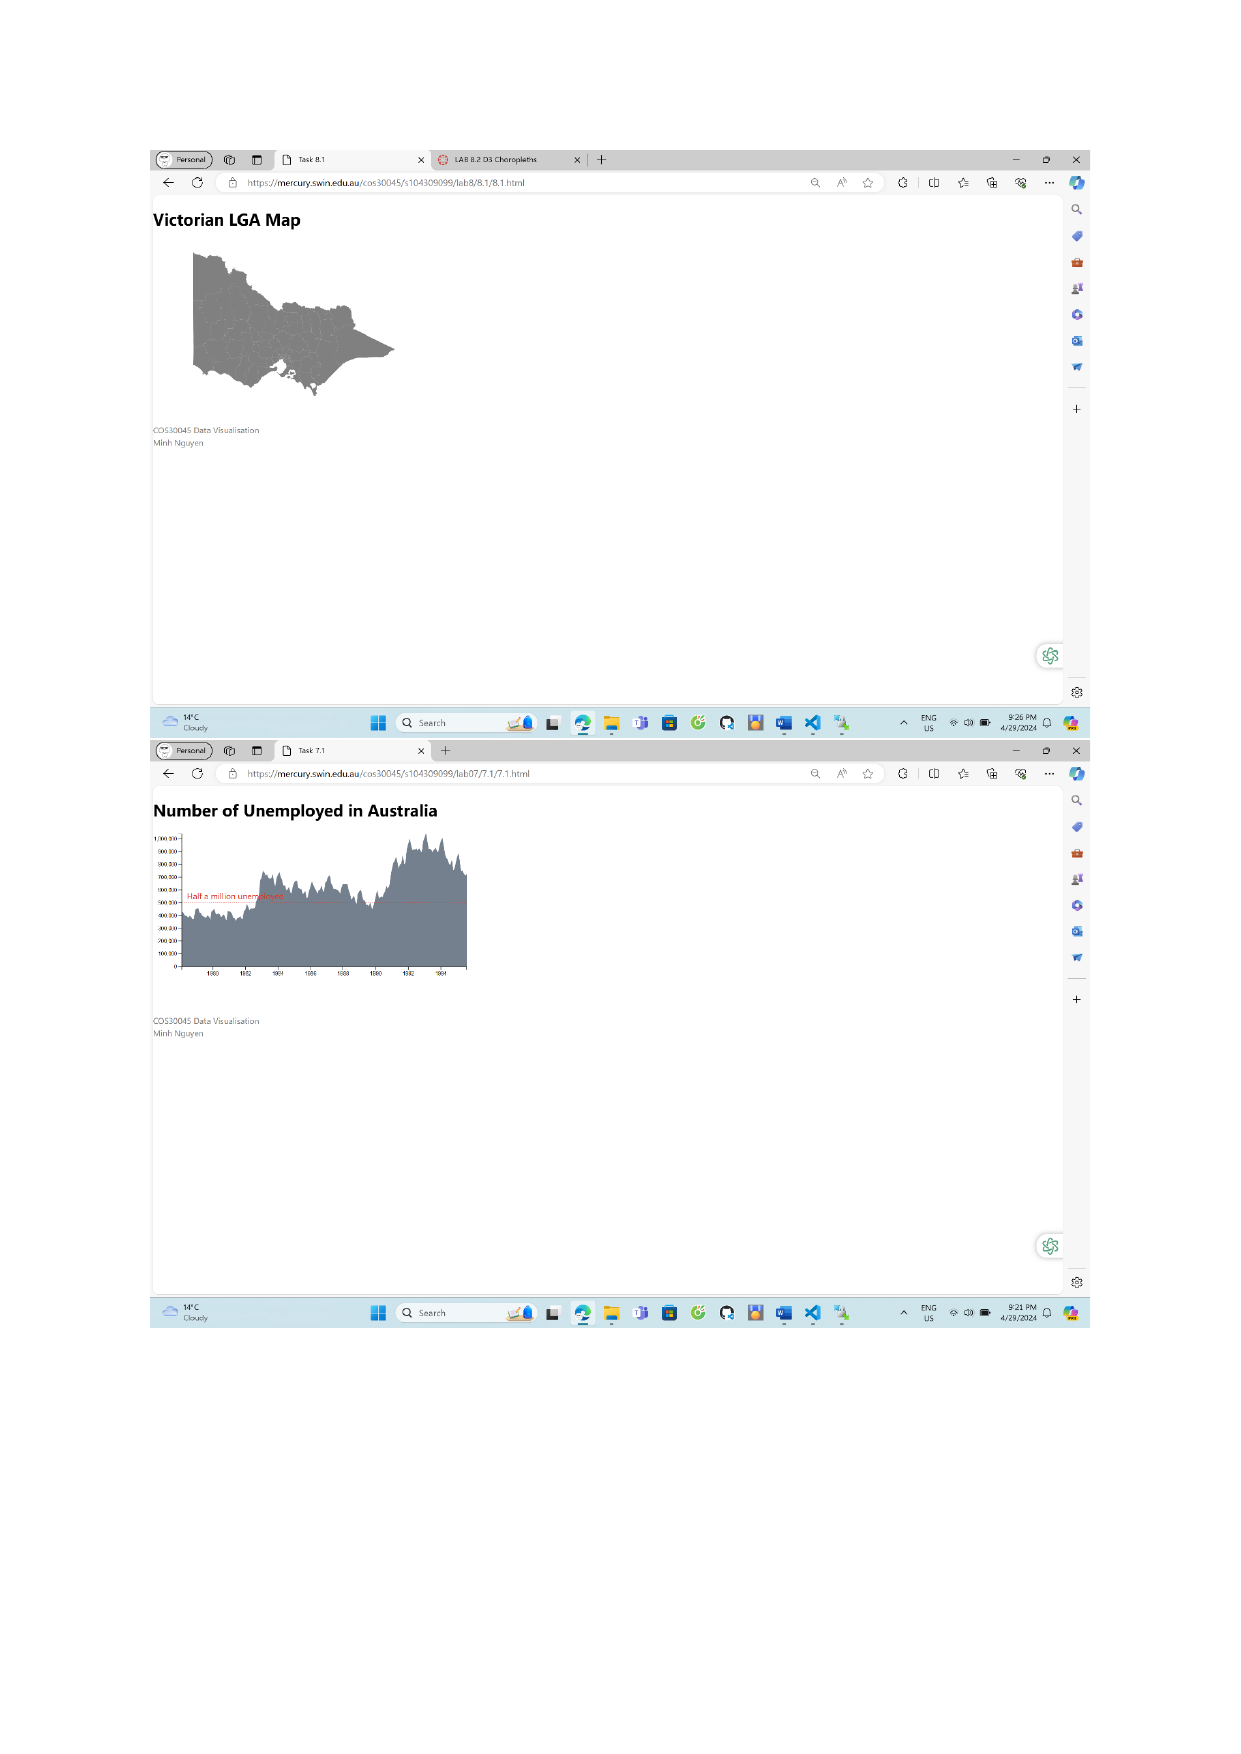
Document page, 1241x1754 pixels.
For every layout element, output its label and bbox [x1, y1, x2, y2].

picture [150, 150, 1091, 738]
picture [150, 740, 1091, 1328]
